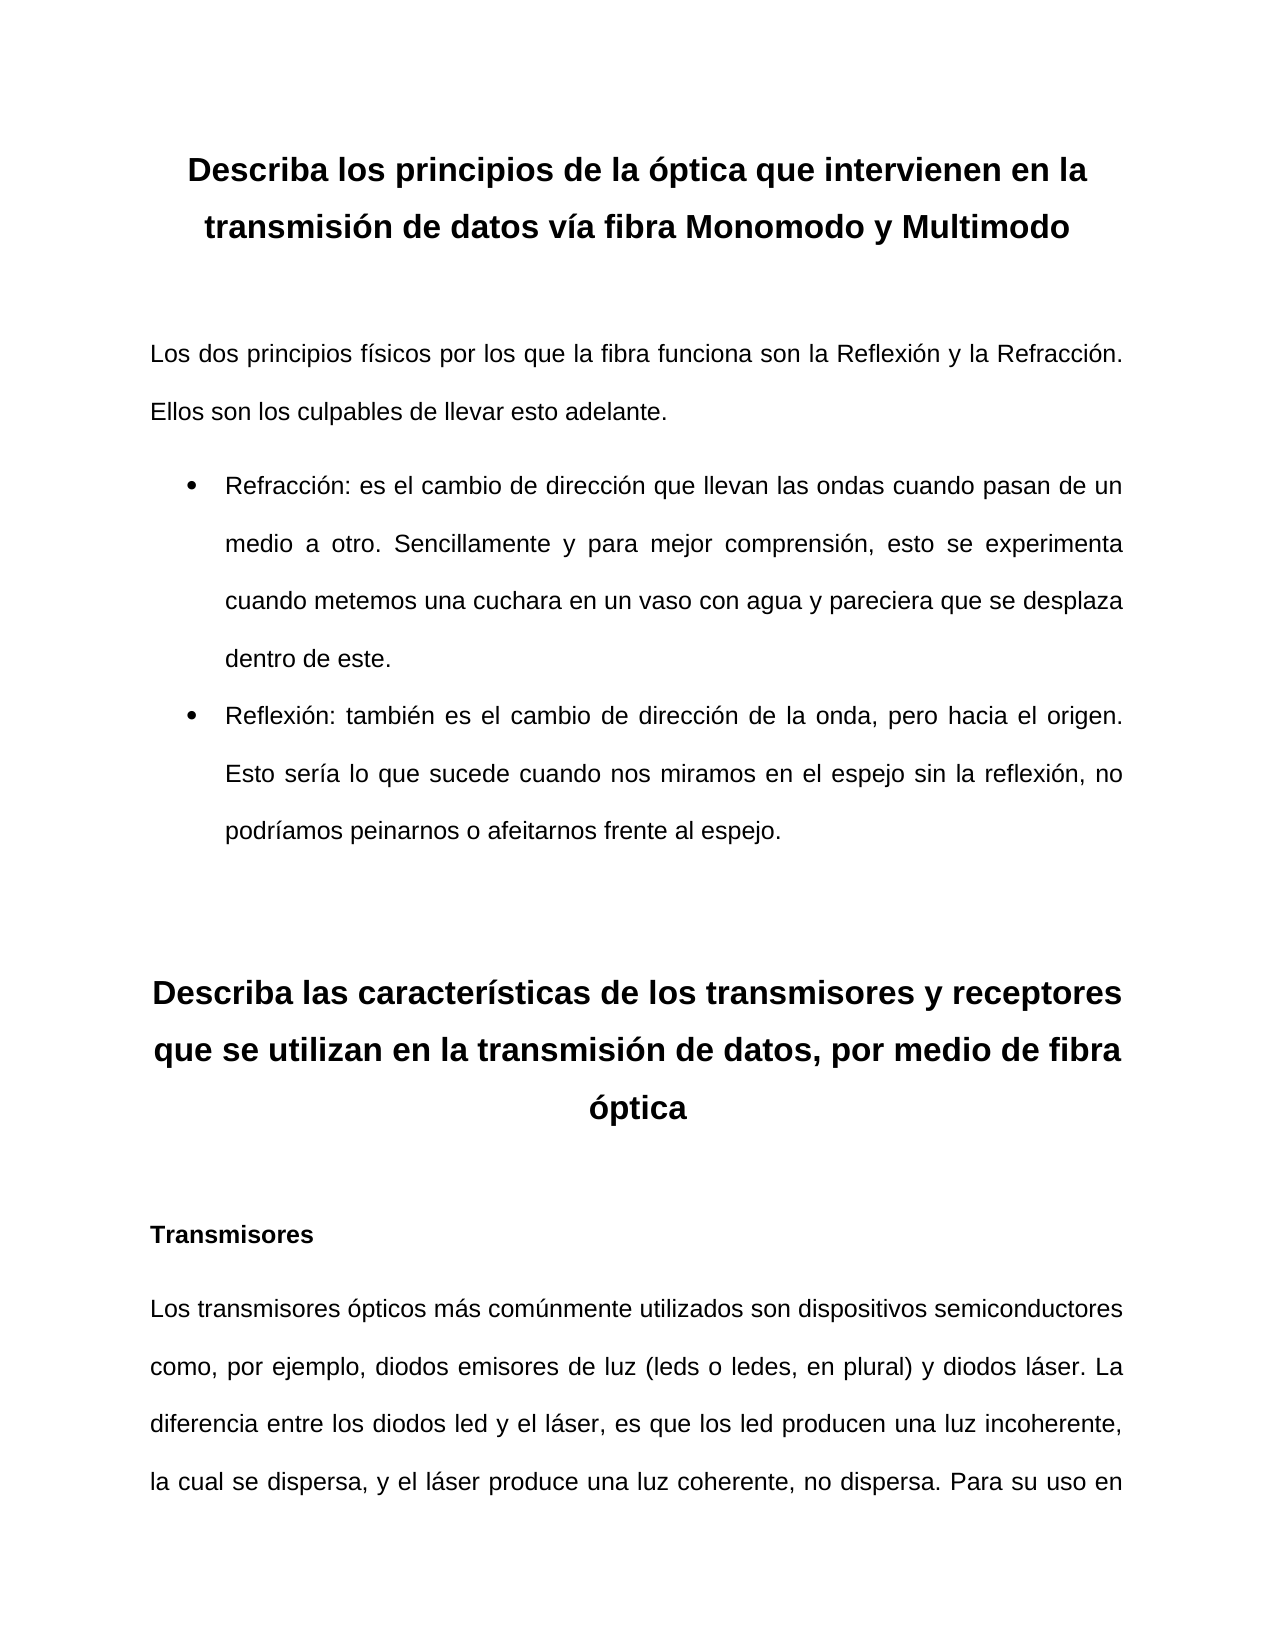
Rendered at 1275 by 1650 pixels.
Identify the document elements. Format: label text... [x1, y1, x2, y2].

subtitle Describa los principios de la óptica que intervienen en la transmisión de datos vía fibra Monomodo y Multimodo [150, 150, 1125, 246]
text Transmisores [150, 1220, 1125, 1249]
subtitle Describa las características de los transmisores y receptores que se utilizan en la transmisión de datos, por medio de fibra óptica [150, 973, 1125, 1127]
list Reflexión: también es el cambio de dirección de la onda, pero hacia el origen. Esto sería lo que sucede cuando nos miramos en el espejo sin la reflexión, no podríamos peinarnos o afeitarnos frente al espejo. [187, 701, 1125, 845]
text Los dos principios físicos por los que la fibra funciona son la Reflexión y la Refracción. Ellos son los culpables de llevar esto adelante. [150, 339, 1125, 426]
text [150, 1294, 1125, 1495]
list Refracción: es el cambio de dirección que llevan las ondas cuando pasan de un medio a otro. Sencillamente y para mejor comprensión, esto se experimenta cuando metemos una cuchara en un vaso con agua y pareciera que se desplaza dentro de este. [187, 471, 1125, 672]
